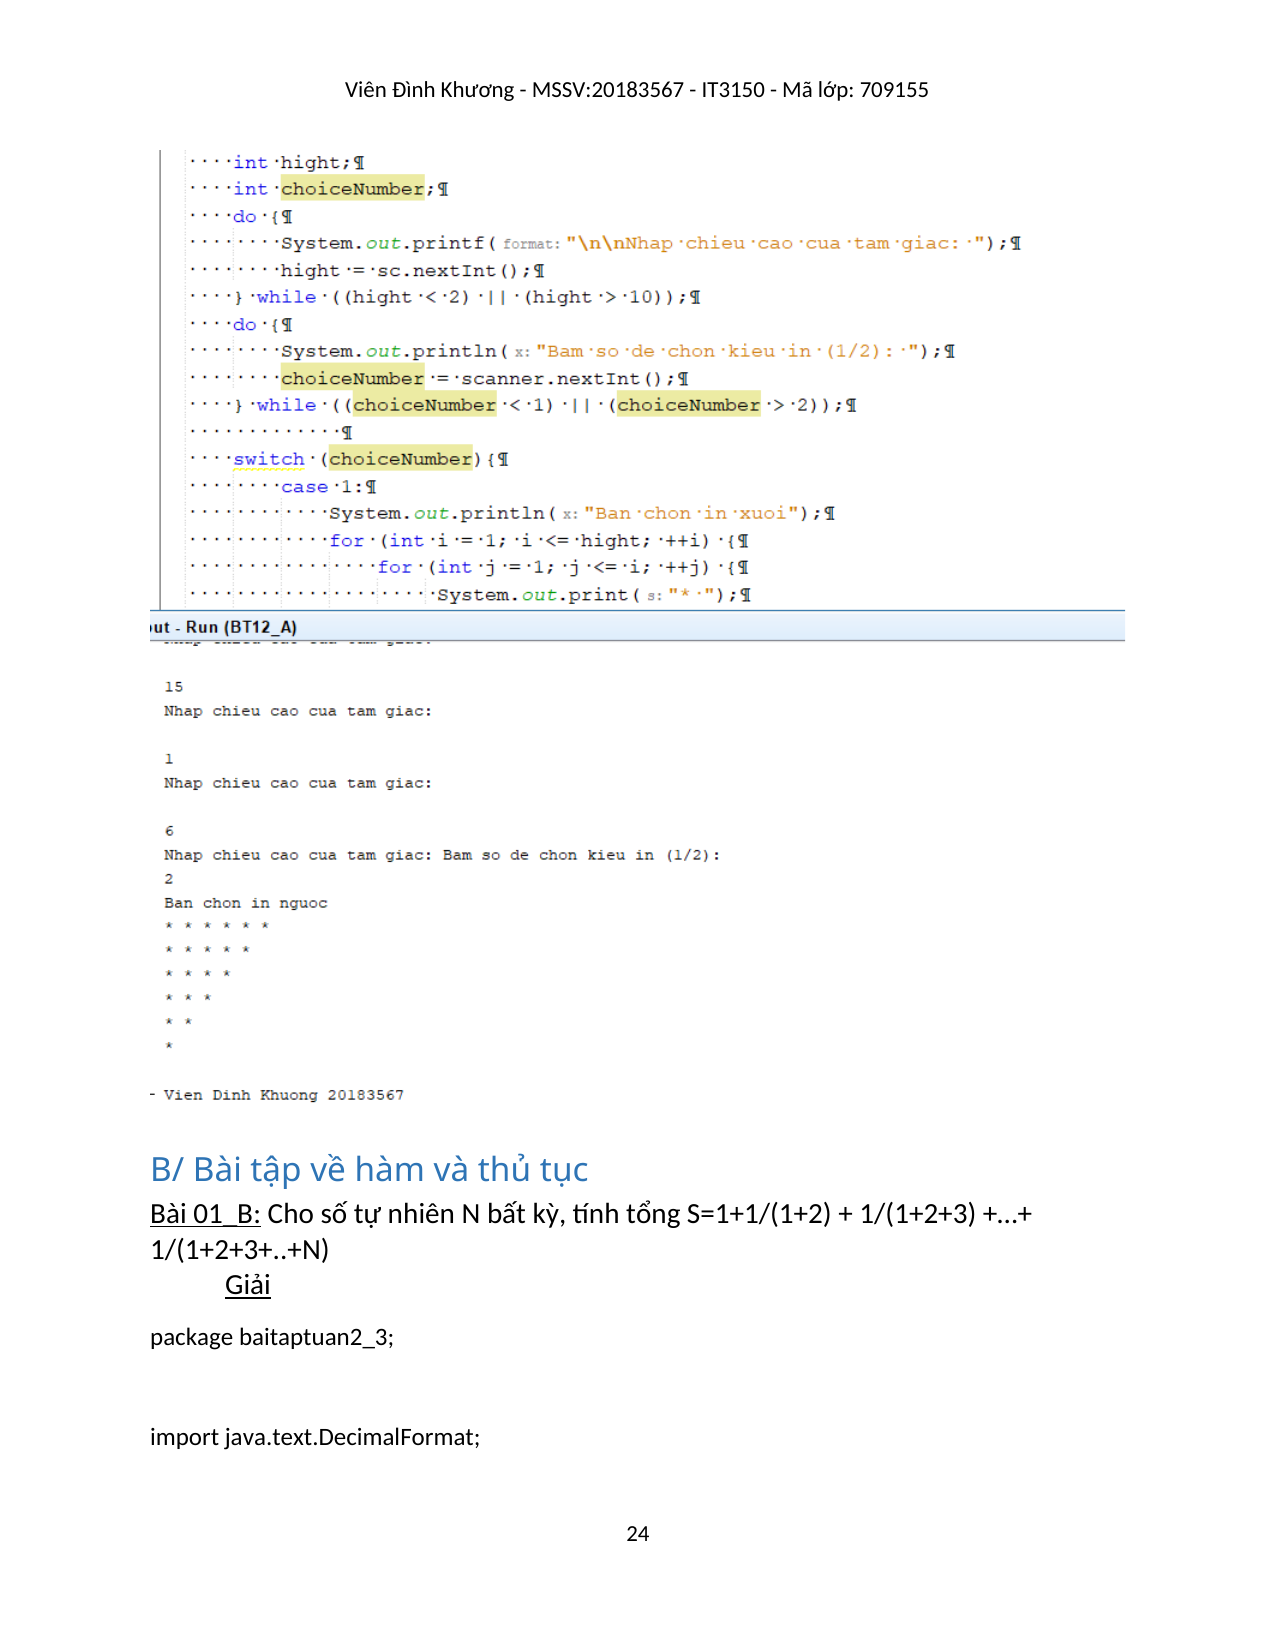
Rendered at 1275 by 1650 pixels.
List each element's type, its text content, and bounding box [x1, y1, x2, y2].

subtitle B/ Bài tập về hàm và thủ tục [150, 1146, 1125, 1192]
text Giải [150, 1266, 1125, 1302]
text Bài 01_B: Cho số tự nhiên N bất kỳ, tính tổng S=1+1/(1+2) + 1/(1+2+3) +…+ 1/(1+2+3+..+N) [150, 1195, 1125, 1266]
text package baitaptuan2_3; [150, 1321, 1125, 1352]
text import java.text.DecimalFormat; [150, 1421, 1125, 1451]
picture [150, 150, 1125, 1119]
